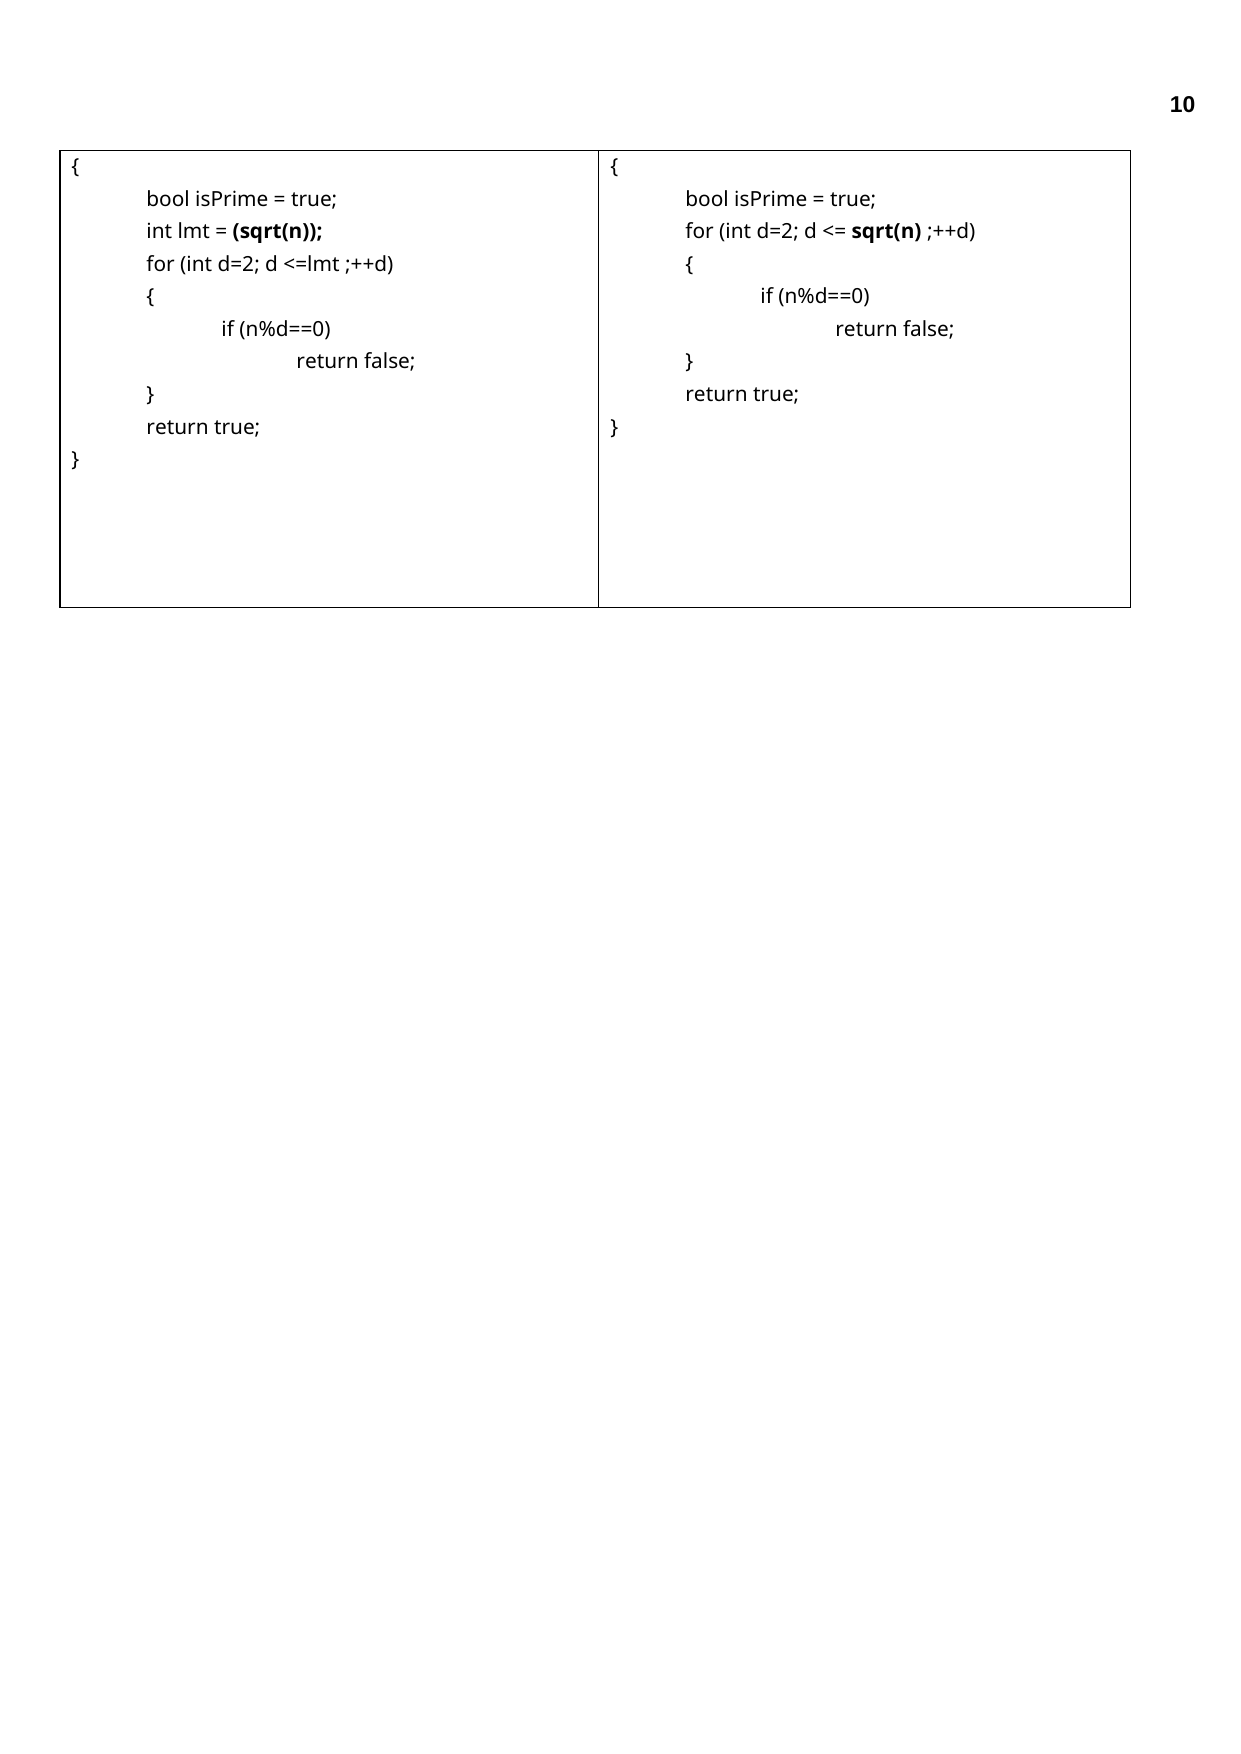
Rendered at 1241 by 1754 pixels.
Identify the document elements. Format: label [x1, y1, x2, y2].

table_cell [599, 151, 1130, 607]
table_cell [61, 151, 598, 607]
